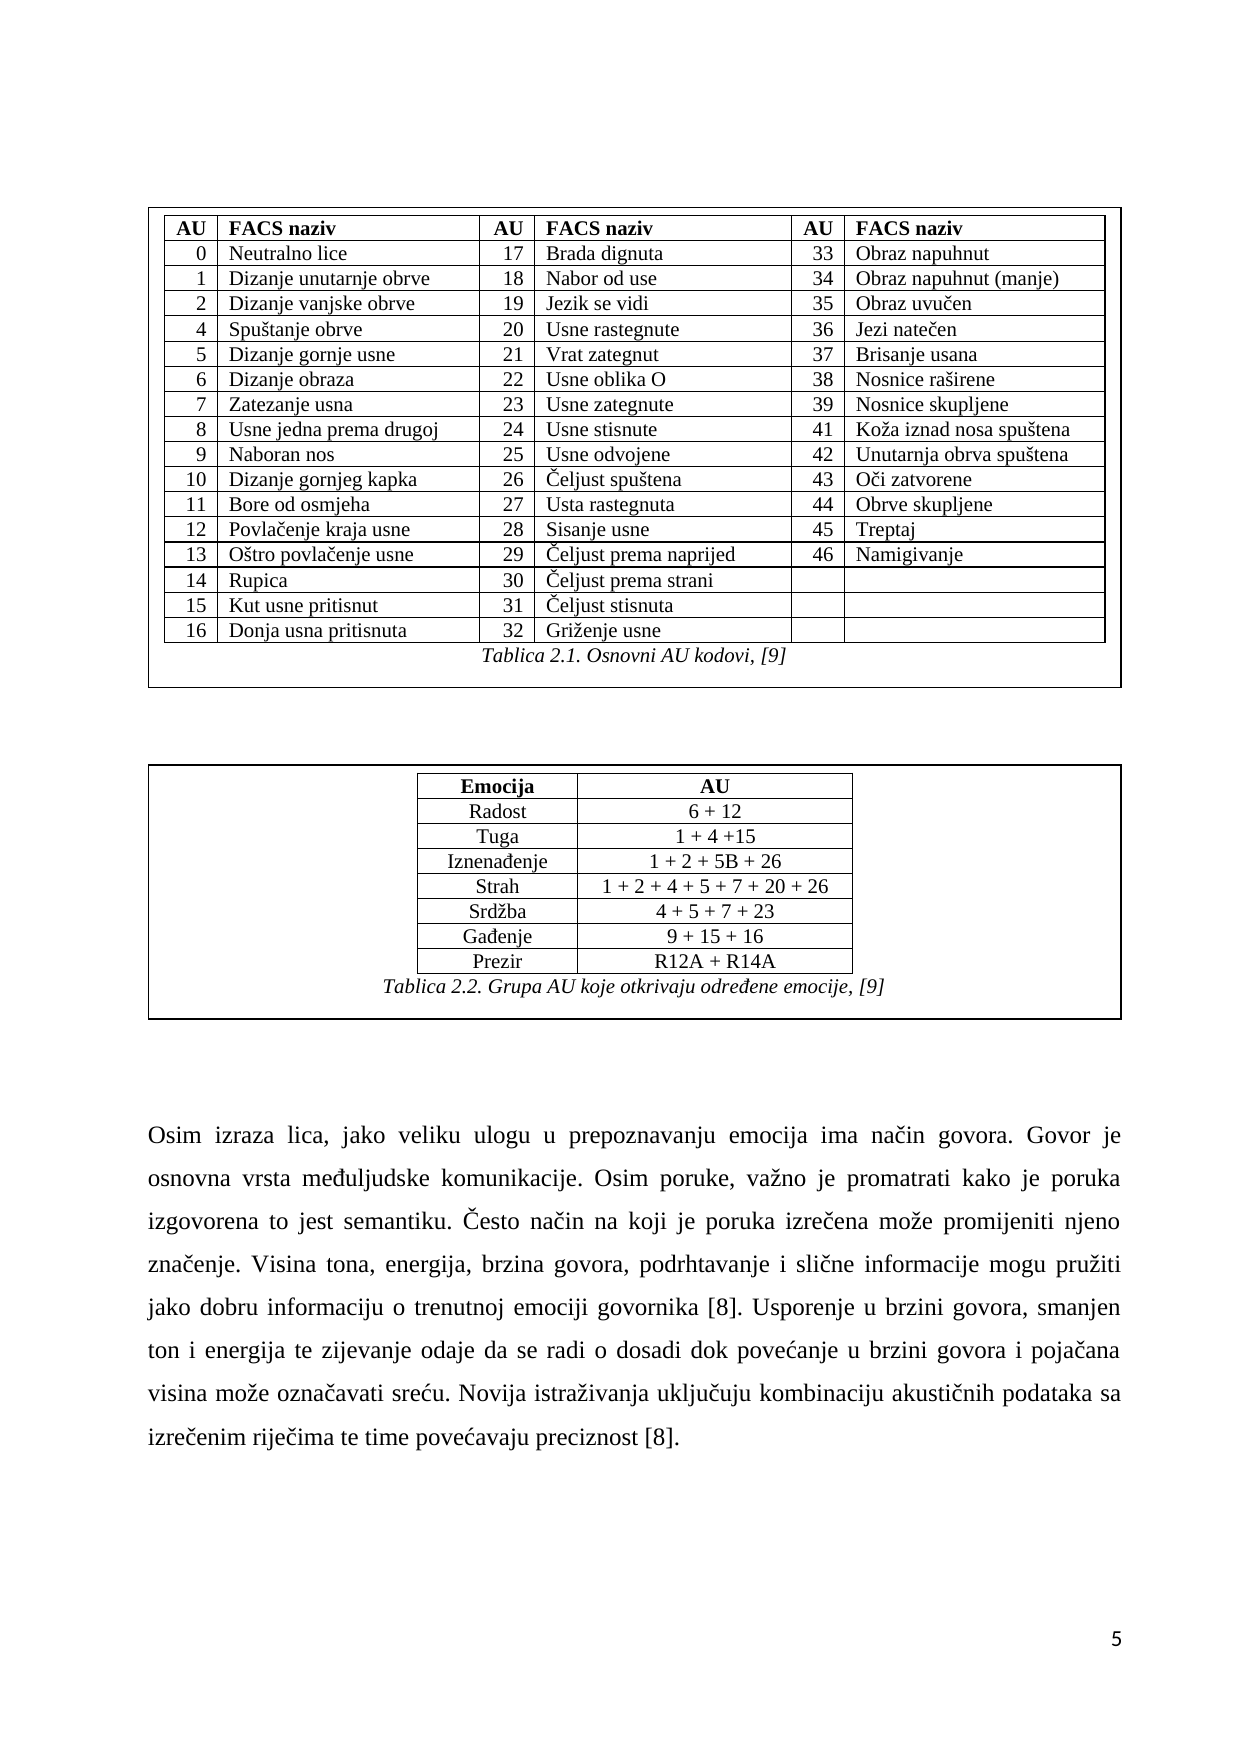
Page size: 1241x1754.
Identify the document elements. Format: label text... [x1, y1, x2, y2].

text Osim izraza lica, jako veliku ulogu u prepoznavanju emocija ima način govora. Govor je osnovna vrsta međuljudske komunikacije. Osim poruke, važno je promatrati kako je poruka izgovorena to jest semantiku. Često način na koji je poruka izrečena može promijeniti njeno značenje. Visina tona, energija, brzina govora, podrhtavanje i slične informacije mogu pružiti jako dobru informaciju o trenutnoj emociji govornika [8]. Usporenje u brzini govora, smanjen ton i energija te zijevanje odaje da se radi o dosadi dok povećanje u brzini govora i pojačana visina može označavati sreću. Novija istraživanja uključuju kombinaciju akustičnih podataka sa izrečenim riječima te time povećavaju preciznost [8]. [148, 1120, 1122, 1450]
